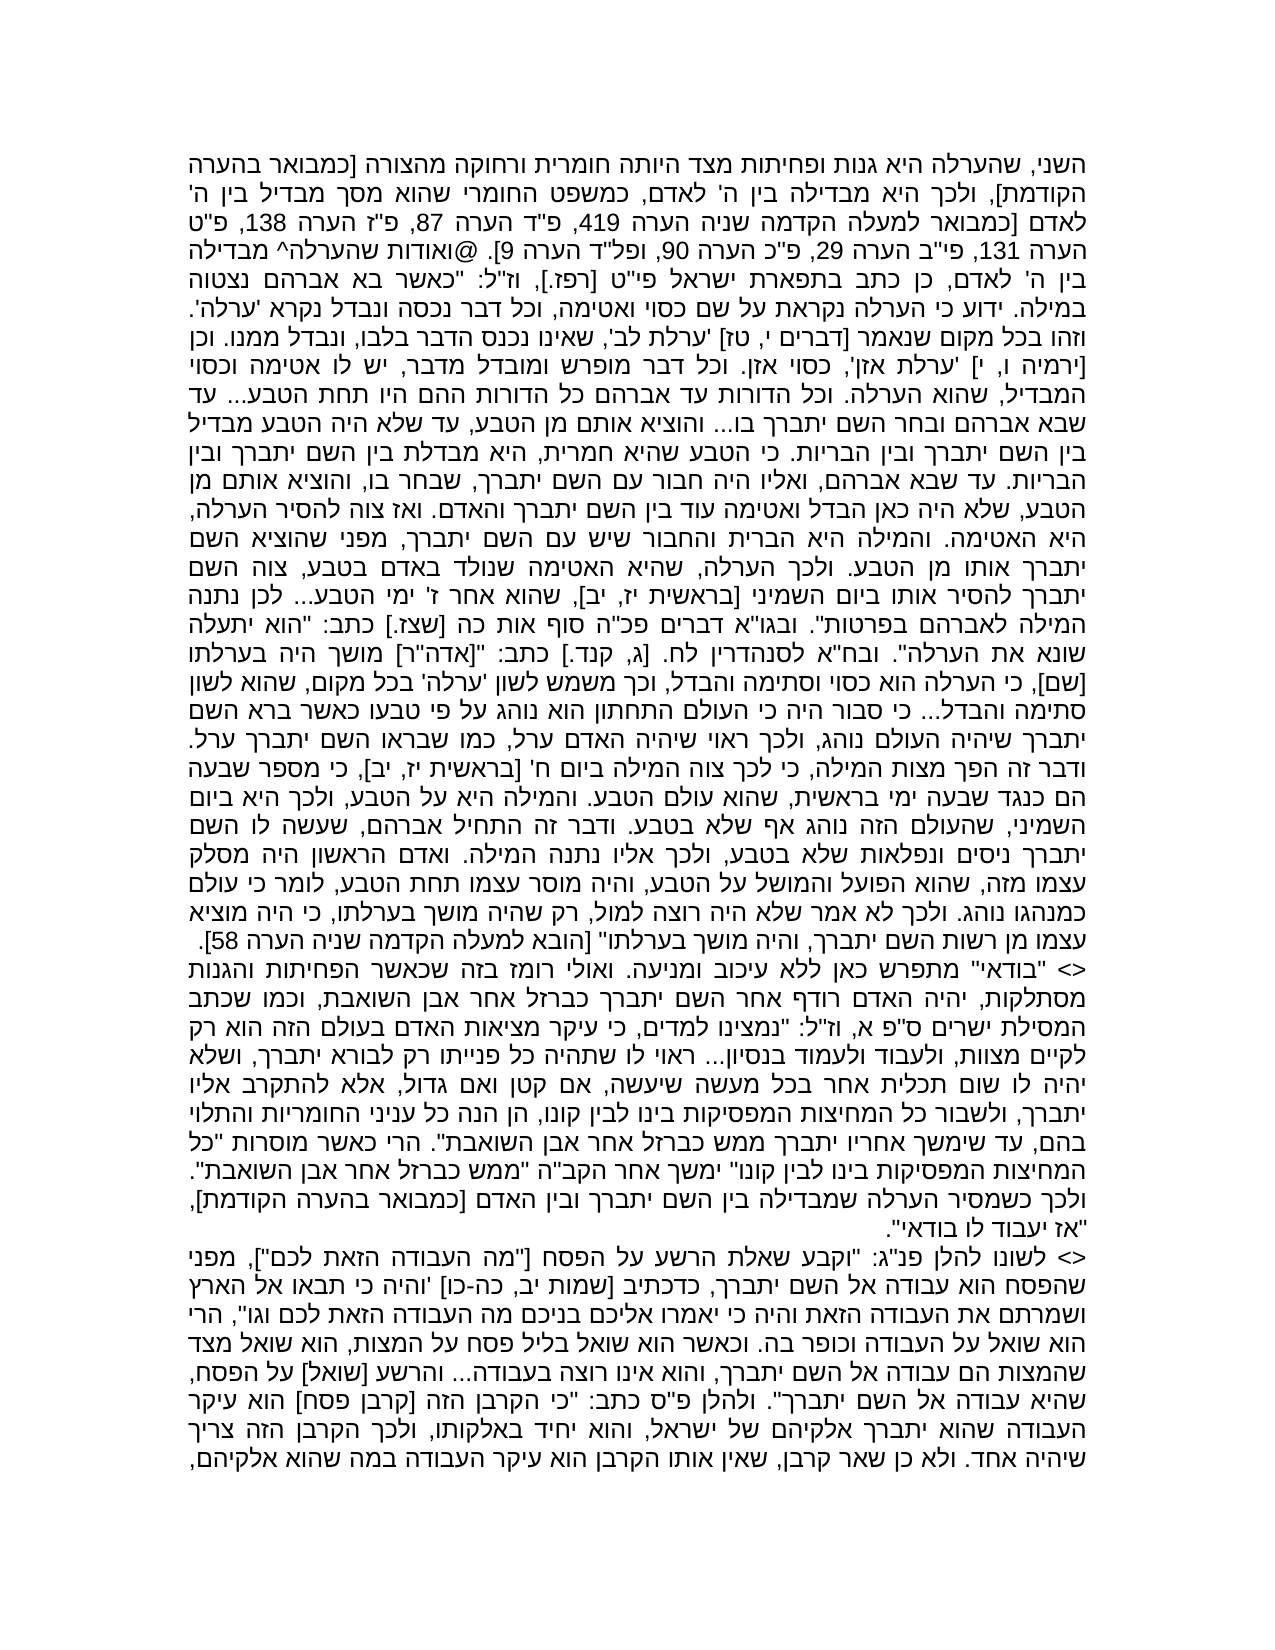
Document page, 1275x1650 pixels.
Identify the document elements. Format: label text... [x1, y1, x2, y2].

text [187, 150, 1087, 984]
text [187, 1271, 1087, 1472]
text <> "בודאי" מתפרש כאן ללא עיכוב ומניעה. ואולי רומז בזה שכאשר הפחיתות והגנות מסתלקות, יהיה האדם רודף אחר השם יתברך כברזל אחר אבן השואבת, וכמו שכתב המסילת ישרים ס"פ א, וז"ל: "נמצינו למדים, כי עיקר מציאות האדם בעולם הזה הוא רק לקיים מצוות, ולעבוד ולעמוד בנסיון... ראוי לו שתהיה כל פנייתו רק לבורא יתברך, ושלא יהיה לו שום תכלית אחר בכל מעשה שיעשה, אם קטן ואם גדול, אלא להתקרב אליו יתברך, ולשבור כל המחיצות המפסיקות בינו לבין קונו, הן הנה כל עניני החומריות והתלוי בהם, עד שימשך אחריו יתברך ממש כברזל אחר אבן השואבת". הרי כאשר מוסרות "כל המחיצות המפסיקות בינו לבין קונו" ימשך אחר הקב"ה "ממש כברזל אחר אבן השואבת". ולכך כשמסיר הערלה שמבדילה בין השם יתברך ובין האדם [כמבואר בהערה הקודמת], "אז יעבוד לו בודאי". [187, 984, 1087, 1271]
